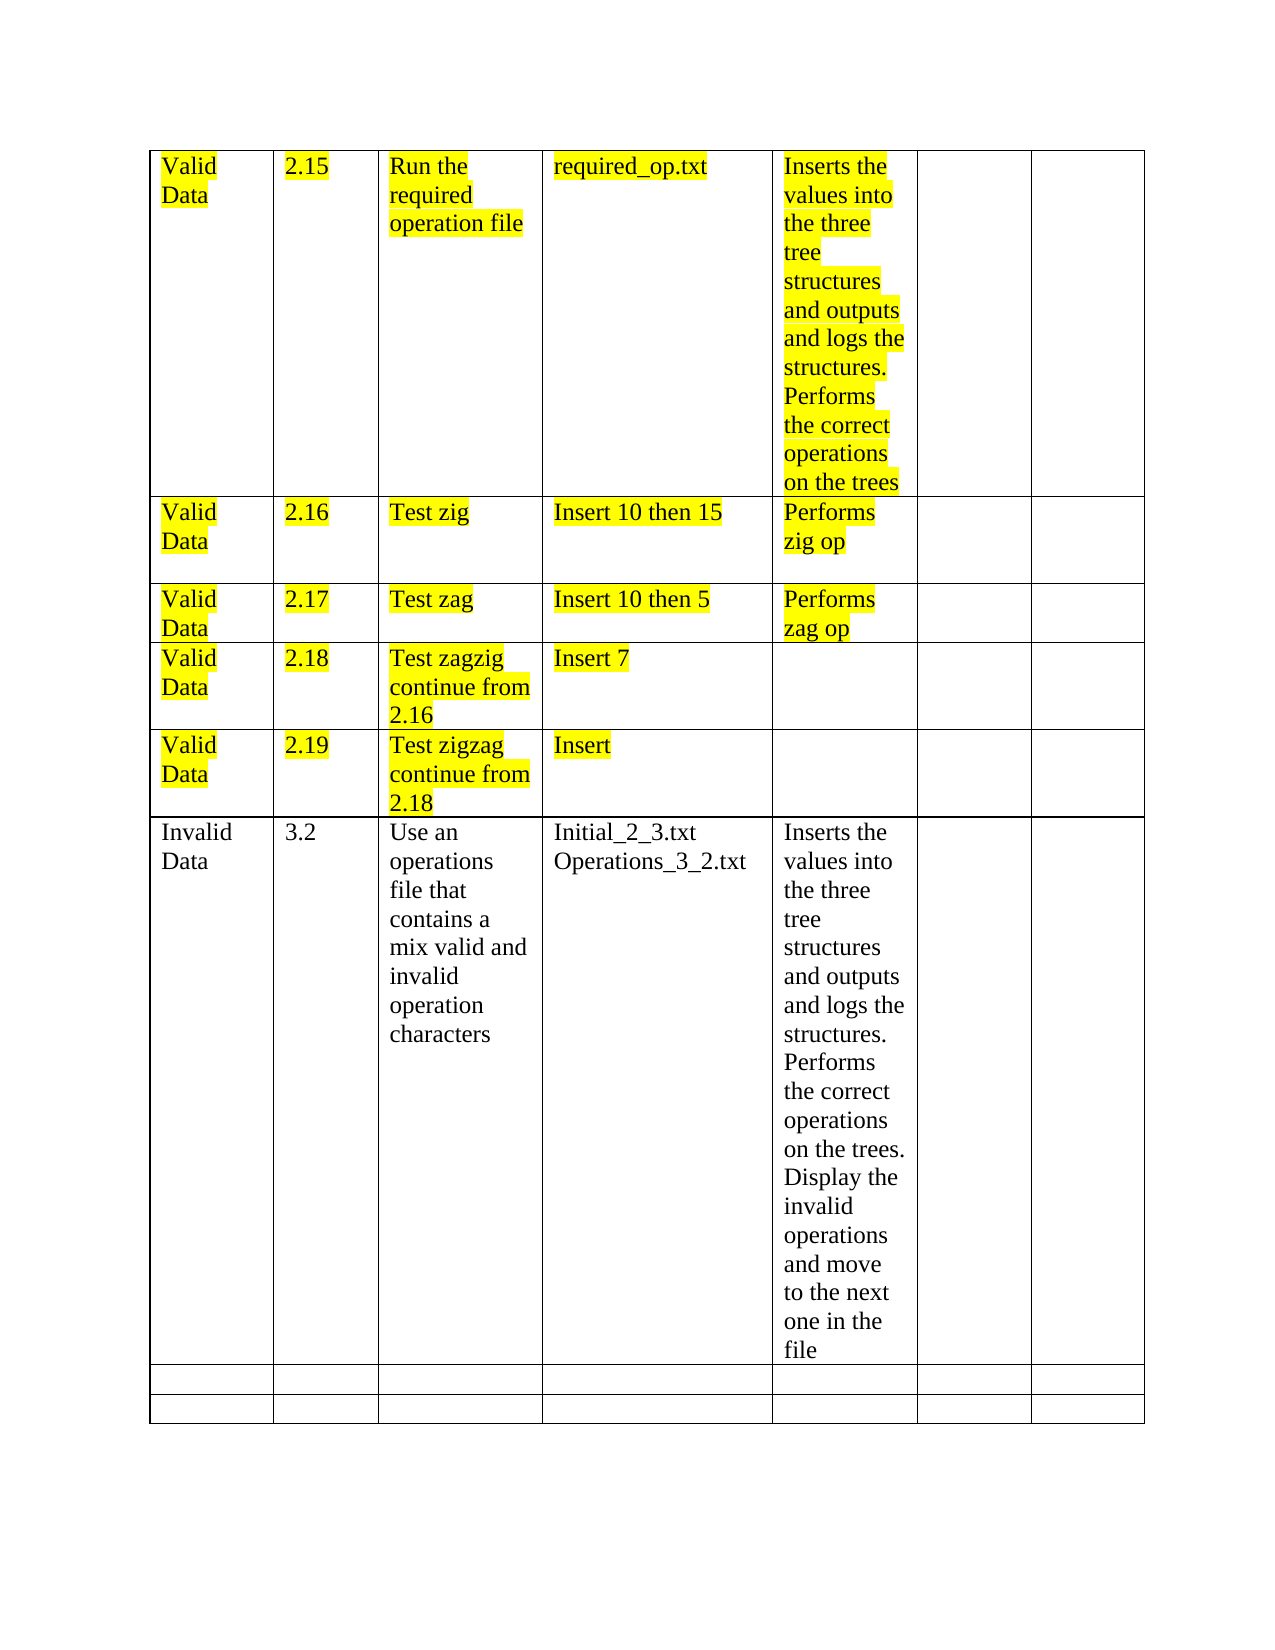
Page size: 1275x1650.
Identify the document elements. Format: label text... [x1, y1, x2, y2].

table_cell Inserts the values into the three tree structures and outputs and logs the structures. Performs the correct operations on the trees [773, 151, 917, 496]
table_cell [151, 1395, 273, 1423]
table_cell [1032, 584, 1144, 642]
table_cell Test zig [379, 497, 542, 583]
table_cell 2.15 [274, 151, 378, 496]
table_cell [151, 1365, 273, 1393]
table_cell Valid Data [151, 151, 273, 496]
table_cell Insert [543, 730, 772, 816]
table_cell Performs zag op [850, 584, 917, 642]
table_cell [918, 497, 1031, 583]
table_cell [1032, 1365, 1144, 1393]
table_cell [1032, 151, 1144, 496]
table_cell [274, 1395, 378, 1423]
table_cell [1032, 497, 1144, 583]
table_cell Insert 7 [543, 643, 772, 729]
table_cell [773, 1365, 917, 1393]
table_cell [918, 643, 1031, 729]
table_cell Valid Data [208, 584, 273, 642]
table_cell Test zag [379, 584, 542, 642]
table_cell [773, 1395, 917, 1423]
table_cell [379, 1365, 542, 1393]
table_cell Initial_2_3.txt Operations_3_2.txt [543, 818, 772, 1364]
table_cell [1032, 730, 1144, 816]
table_cell [543, 1365, 772, 1393]
table_cell Insert 10 then 5 [543, 584, 772, 642]
table_cell Test zigzag continue from 2.18 [433, 730, 542, 816]
table_cell [773, 730, 917, 816]
table_cell 2.18 [274, 643, 378, 729]
table_cell [918, 151, 1031, 496]
table_cell [918, 730, 1031, 816]
table_cell 2.19 [274, 730, 378, 816]
table_cell [918, 1395, 1031, 1423]
table_cell [379, 1395, 542, 1423]
table_cell [773, 643, 917, 729]
table_cell Use an operations file that contains a mix valid and invalid operation characters [379, 818, 542, 1364]
table_cell required_op.txt [543, 151, 772, 496]
table_cell [918, 584, 1031, 642]
table_cell Performs zig op [773, 497, 917, 583]
table_cell Insert 10 then 15 [543, 497, 772, 583]
table_cell [1032, 818, 1144, 1364]
table_cell [543, 1395, 772, 1423]
table_cell Valid Data [151, 730, 273, 816]
table_cell [1032, 1395, 1144, 1423]
table_cell Valid Data [151, 497, 273, 583]
table_cell 2.16 [274, 497, 378, 583]
table_cell Valid Data [151, 643, 273, 729]
table_cell Run the required operation file [379, 151, 542, 496]
table_cell Inserts the values into the three tree structures and outputs and logs the structures. Performs the correct operations on the trees. Display the invalid operations and move to the next one in the file [773, 818, 917, 1364]
table_cell [274, 1365, 378, 1393]
table_cell Invalid Data [151, 818, 273, 1364]
table_cell [918, 818, 1031, 1364]
table_cell 2.17 [274, 584, 378, 642]
table_cell [918, 1365, 1031, 1393]
table_cell Test zagzig continue from 2.16 [433, 643, 542, 729]
table_cell 3.2 [274, 818, 378, 1364]
table_cell [1032, 643, 1144, 729]
